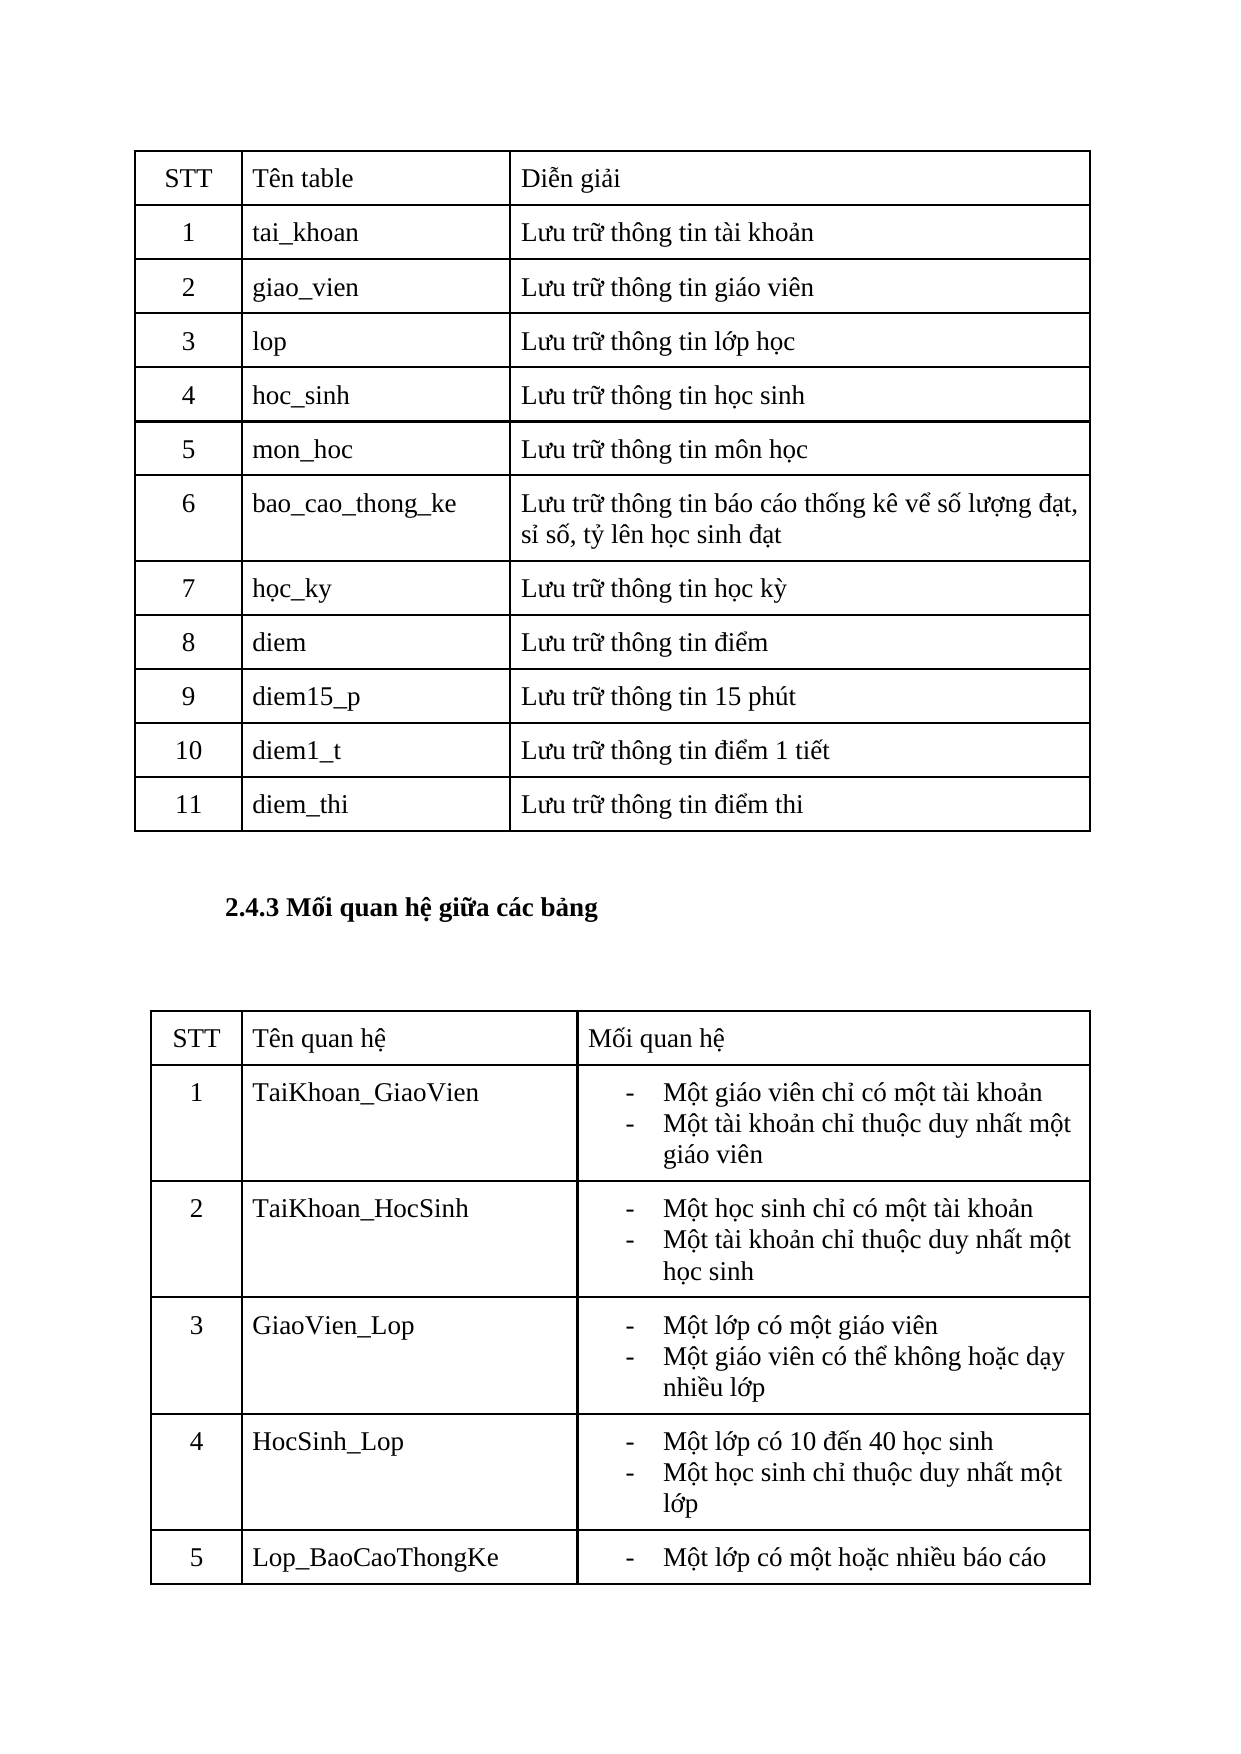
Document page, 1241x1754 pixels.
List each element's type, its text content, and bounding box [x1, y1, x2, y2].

table_cell Lưu trữ thông tin học sinh [511, 368, 1089, 420]
table_cell Lop_BaoCaoThongKe [243, 1531, 576, 1583]
table_cell hoc_sinh [243, 368, 509, 420]
table_cell diem1_t [243, 724, 509, 776]
table_cell Lưu trữ thông tin tài khoản [511, 206, 1089, 258]
table_cell diem [243, 616, 509, 668]
table_cell Một lớp có 10 đến 40 học sinh Một học sinh chỉ thuộc duy nhất một lớp [579, 1415, 1089, 1529]
table_cell 3 [152, 1298, 241, 1413]
table_cell 4 [136, 368, 241, 420]
table_cell 8 [136, 616, 241, 668]
table_cell Lưu trữ thông tin điểm [511, 616, 1089, 668]
table_cell Lưu trữ thông tin giáo viên [511, 260, 1089, 312]
table_header STT [136, 152, 241, 204]
table_cell Lưu trữ thông tin điểm thi [511, 778, 1089, 830]
table_cell 1 [136, 206, 241, 258]
table_cell diem_thi [243, 778, 509, 830]
table_cell Lưu trữ thông tin môn học [511, 423, 1089, 474]
table_cell 7 [136, 562, 241, 614]
table_cell TaiKhoan_GiaoVien [243, 1066, 576, 1180]
table_cell TaiKhoan_HocSinh [243, 1182, 576, 1296]
table_header Tên quan hệ [243, 1012, 576, 1063]
table_cell Một lớp có một giáo viên Một giáo viên có thể không hoặc dạy nhiều lớp [579, 1298, 1089, 1413]
table_cell HocSinh_Lop [243, 1415, 576, 1529]
table_cell 10 [136, 724, 241, 776]
table_cell 9 [136, 670, 241, 722]
table_cell học_ky [243, 562, 509, 614]
table_cell 6 [136, 476, 241, 559]
table_cell GiaoVien_Lop [243, 1298, 576, 1413]
table_cell 3 [136, 314, 241, 366]
table_cell 5 [136, 423, 241, 474]
table_header STT [152, 1012, 241, 1063]
table_cell lop [243, 314, 509, 366]
table_cell Lưu trữ thông tin 15 phút [511, 670, 1089, 722]
text 2.4.3 Mối quan hệ giữa các bảng [150, 891, 1090, 922]
table_cell 2 [136, 260, 241, 312]
table_cell 4 [152, 1415, 241, 1529]
table_cell Một học sinh chỉ có một tài khoản Một tài khoản chỉ thuộc duy nhất một học sinh [579, 1182, 1089, 1296]
table_cell Lưu trữ thông tin điểm 1 tiết [511, 724, 1089, 776]
table_cell Lưu trữ thông tin học kỳ [511, 562, 1089, 614]
table_cell 1 [152, 1066, 241, 1180]
table_header Tên table [243, 152, 509, 204]
table_cell giao_vien [243, 260, 509, 312]
table_cell 5 [152, 1531, 241, 1583]
table_cell tai_khoan [243, 206, 509, 258]
table_cell bao_cao_thong_ke [243, 476, 509, 559]
table_cell Lưu trữ thông tin báo cáo thống kê vể số lượng đạt, sỉ số, tỷ lên học sinh đạt [511, 476, 1089, 559]
table_cell 11 [136, 778, 241, 830]
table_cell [579, 1531, 1089, 1583]
table_cell Lưu trữ thông tin lớp học [511, 314, 1089, 366]
table_cell 2 [152, 1182, 241, 1296]
table_cell diem15_p [243, 670, 509, 722]
table_cell Một giáo viên chỉ có một tài khoản Một tài khoản chỉ thuộc duy nhất một giáo viên [579, 1066, 1089, 1180]
table_cell mon_hoc [243, 423, 509, 474]
table_header Mối quan hệ [579, 1012, 1089, 1063]
table_header Diễn giải [511, 152, 1089, 204]
